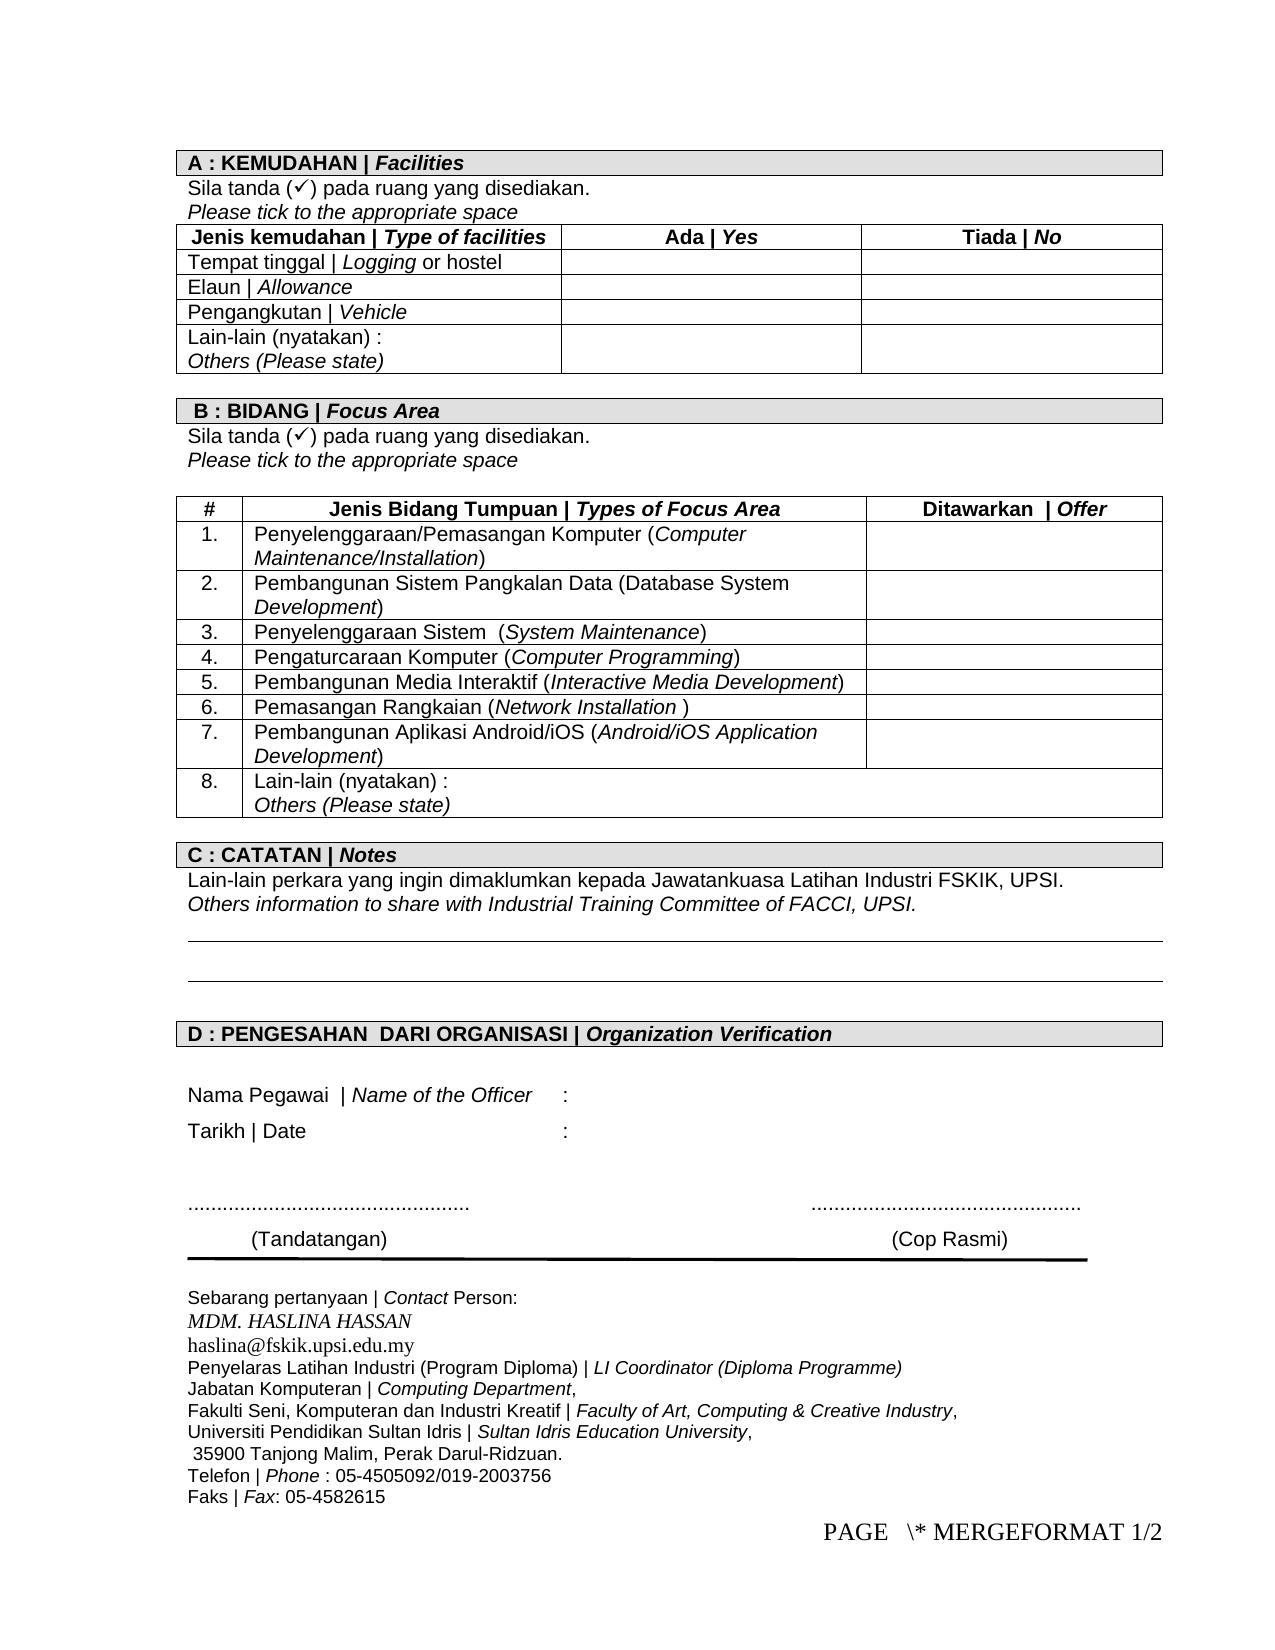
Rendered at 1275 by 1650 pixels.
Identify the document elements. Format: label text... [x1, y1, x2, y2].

table_header Ditawarkan | Offer [867, 497, 1162, 521]
table_cell Pemasangan Rangkaian (Network Installation ) [243, 695, 866, 719]
table_cell 1. [177, 522, 242, 570]
text Faks | Fax: 05-4582615 [187, 1486, 1162, 1508]
table_cell Penyelenggaraan Sistem (System Maintenance) [243, 620, 866, 644]
table_cell 4. [177, 645, 242, 669]
table_cell Pengaturcaraan Komputer (Computer Programming) [243, 645, 866, 669]
table_cell [867, 720, 1162, 768]
table_header B : BIDANG | Focus Area [177, 399, 1162, 423]
table_cell 8. [177, 769, 242, 817]
table_header Tiada | No [862, 225, 1162, 249]
text Telefon | Phone : 05-4505092/019-2003756 [187, 1464, 1162, 1486]
text Please tick to the appropriate space [187, 200, 1162, 224]
table_cell Pembangunan Aplikasi Android/iOS (Android/iOS Application Development) [243, 720, 866, 768]
table_cell Lain-lain (nyatakan) : Others (Please state) [243, 769, 1162, 817]
table_cell [867, 522, 1162, 570]
table_header Jenis Bidang Tumpuan | Types of Focus Area [243, 497, 866, 521]
text Jabatan Komputeran | Computing Department, [187, 1378, 1162, 1400]
text ................................................. ............................................... [187, 1191, 1162, 1215]
table_header C : CATATAN | Notes [177, 843, 1162, 867]
table_cell Pembangunan Sistem Pangkalan Data (Database System Development) [243, 571, 866, 619]
text Penyelaras Latihan Industri (Program Diploma) | LI Coordinator (Diploma Programme) [187, 1357, 1162, 1378]
table_header Jenis kemudahan | Type of facilities [177, 225, 561, 249]
table_cell [867, 645, 1162, 669]
table_cell 5. [177, 670, 242, 694]
table_cell Elaun | Allowance [177, 275, 561, 299]
text Sila tanda () pada ruang yang disediakan. [187, 424, 1162, 448]
text haslina@fskik.upsi.edu.my [187, 1333, 1162, 1357]
table_cell Pengangkutan | Vehicle [177, 300, 561, 324]
text Tarikh | Date : [187, 1119, 1162, 1143]
table_cell 3. [177, 620, 242, 644]
table_cell Lain-lain (nyatakan) : Others (Please state) [177, 325, 561, 373]
table_cell [562, 275, 861, 299]
text Nama Pegawai | Name of the Officer : [187, 1083, 1162, 1107]
text Sebarang pertanyaan | Contact Person: [187, 1287, 1162, 1308]
table_header D : PENGESAHAN DARI ORGANISASI | Organization Verification [177, 1022, 1162, 1046]
text Universiti Pendidikan Sultan Idris | Sultan Idris Education University, [187, 1421, 1162, 1443]
text Please tick to the appropriate space [187, 448, 1162, 472]
text MDM. HASLINA HASSAN [187, 1308, 1162, 1333]
table_cell 2. [177, 571, 242, 619]
text Others information to share with Industrial Training Committee of FACCI, UPSI. [187, 892, 1162, 916]
table_cell Pembangunan Media Interaktif (Interactive Media Development) [243, 670, 866, 694]
table_cell [862, 325, 1162, 373]
text Sila tanda () pada ruang yang disediakan. [187, 176, 1162, 200]
table_cell 7. [177, 720, 242, 768]
table_header # [177, 497, 242, 521]
table_cell [867, 571, 1162, 619]
table_cell [867, 670, 1162, 694]
table_cell [862, 250, 1162, 274]
table_cell [562, 250, 861, 274]
text 35900 Tanjong Malim, Perak Darul-Ridzuan. [187, 1443, 1162, 1464]
table_cell [867, 695, 1162, 719]
text (Tandatangan) (Cop Rasmi) [187, 1227, 1162, 1251]
text Lain-lain perkara yang ingin dimaklumkan kepada Jawatankuasa Latihan Industri FSKIK, UPSI. [187, 868, 1162, 892]
table_cell [862, 300, 1162, 324]
table_cell 6. [177, 695, 242, 719]
table_cell Penyelenggaraan/Pemasangan Komputer (Computer Maintenance/Installation) [243, 522, 866, 570]
table_header Ada | Yes [562, 225, 861, 249]
table_cell [562, 325, 861, 373]
text Fakulti Seni, Komputeran dan Industri Kreatif | Faculty of Art, Computing & Creative Industry, [187, 1400, 1162, 1421]
table_cell [867, 620, 1162, 644]
table_cell Tempat tinggal | Logging or hostel [177, 250, 561, 274]
table_cell [562, 300, 861, 324]
table_header A : KEMUDAHAN | Facilities [177, 151, 1162, 175]
table_cell [862, 275, 1162, 299]
